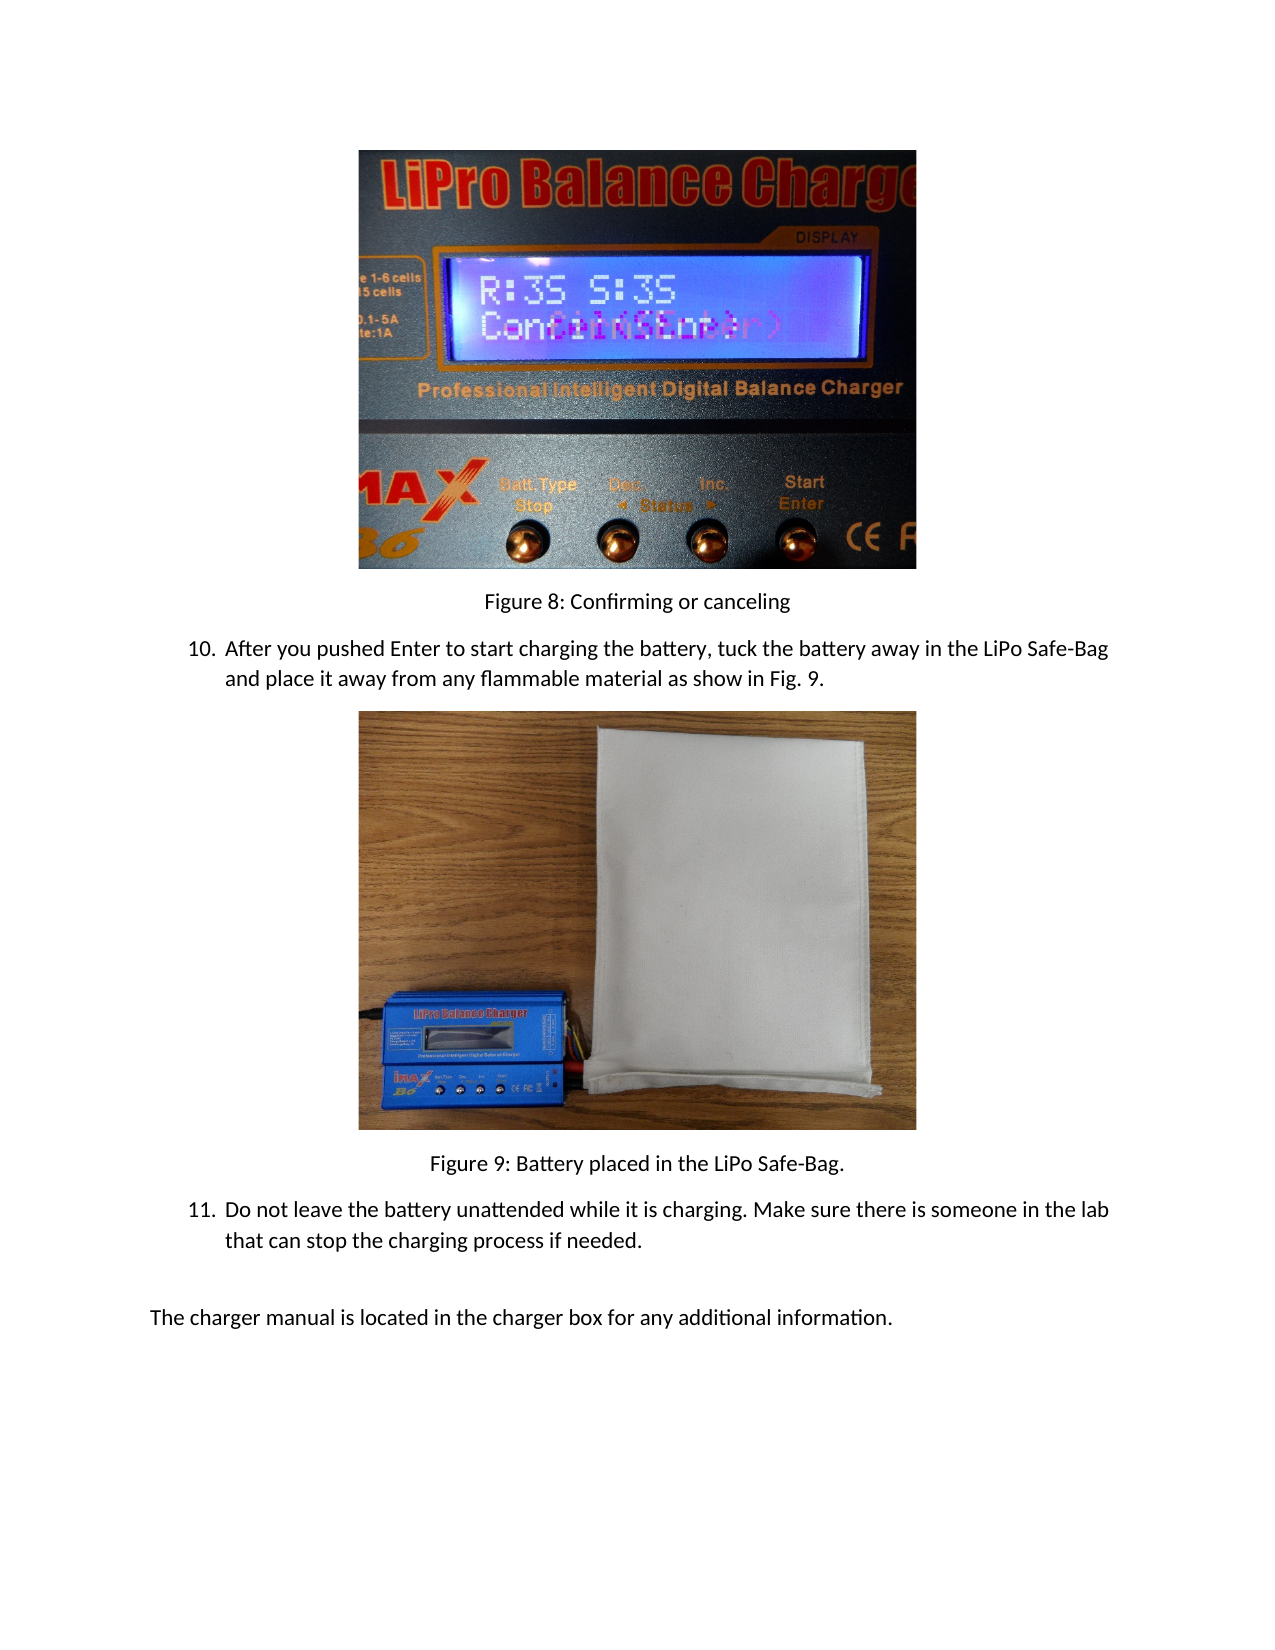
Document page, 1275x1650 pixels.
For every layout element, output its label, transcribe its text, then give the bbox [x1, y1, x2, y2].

text The charger manual is located in the charger box for any additional information. [150, 1303, 1125, 1331]
picture [358, 711, 917, 1130]
text Figure 9: Battery placed in the LiPo Safe-Bag. [150, 1149, 1125, 1177]
list Do not leave the battery unattended while it is charging. Make sure there is someone in the lab that can stop the charging process if needed. [187, 1196, 1125, 1254]
picture [358, 150, 917, 569]
text Figure 8: Confirming or canceling [150, 587, 1125, 615]
list After you pushed Enter to start charging the battery, tuck the battery away in the LiPo Safe-Bag and place it away from any flammable material as show in Fig. 9. [187, 634, 1125, 692]
